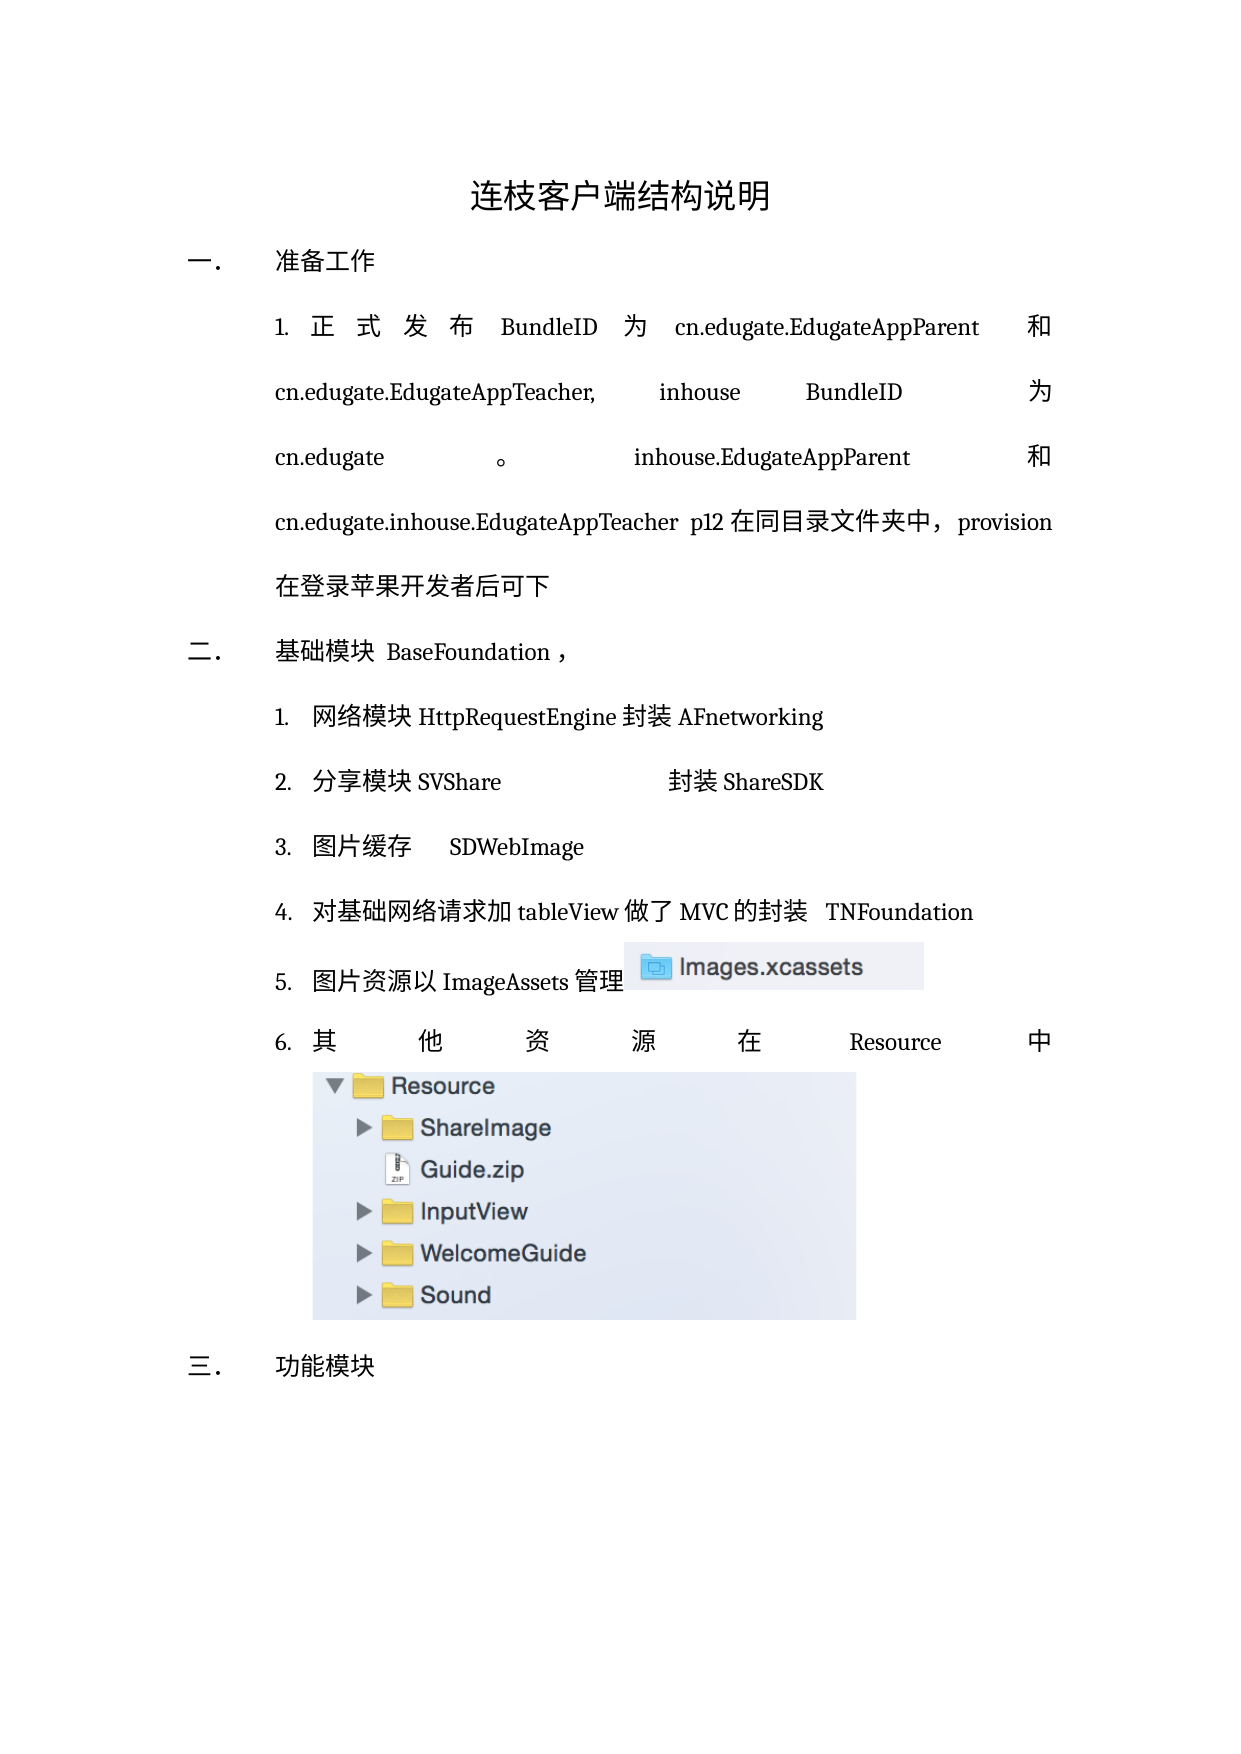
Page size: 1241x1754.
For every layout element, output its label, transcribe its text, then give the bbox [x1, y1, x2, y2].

picture [312, 1072, 857, 1320]
list 分享模块 SVShare 封装ShareSDK [275, 747, 1053, 812]
list 对基础网络请求加tableView做了MVC的封装 TNFoundation [275, 877, 1053, 942]
list 功能模块 [187, 1332, 1053, 1397]
list 网络模块 HttpRequestEngine 封装 AFnetworking [275, 682, 1053, 747]
list 基础模块 BaseFoundation ， [187, 617, 1053, 682]
text 连枝客户端结构说明 [187, 162, 1053, 227]
list 准备工作 [187, 227, 1053, 292]
list 1.正式发布BundleID为cn.edugate.EdugateAppParent 和 cn.edugate.EdugateAppTeacher, inhouse BundleID 为 cn.edugate。inhouse.EdugateAppParent和 cn.edugate.inhouse.EdugateAppTeacher p12在同目录文件夹中，provision在登录苹果开发者后可下 [275, 292, 1053, 617]
list 图片缓存 SDWebImage [275, 812, 1053, 877]
picture [623, 942, 924, 990]
